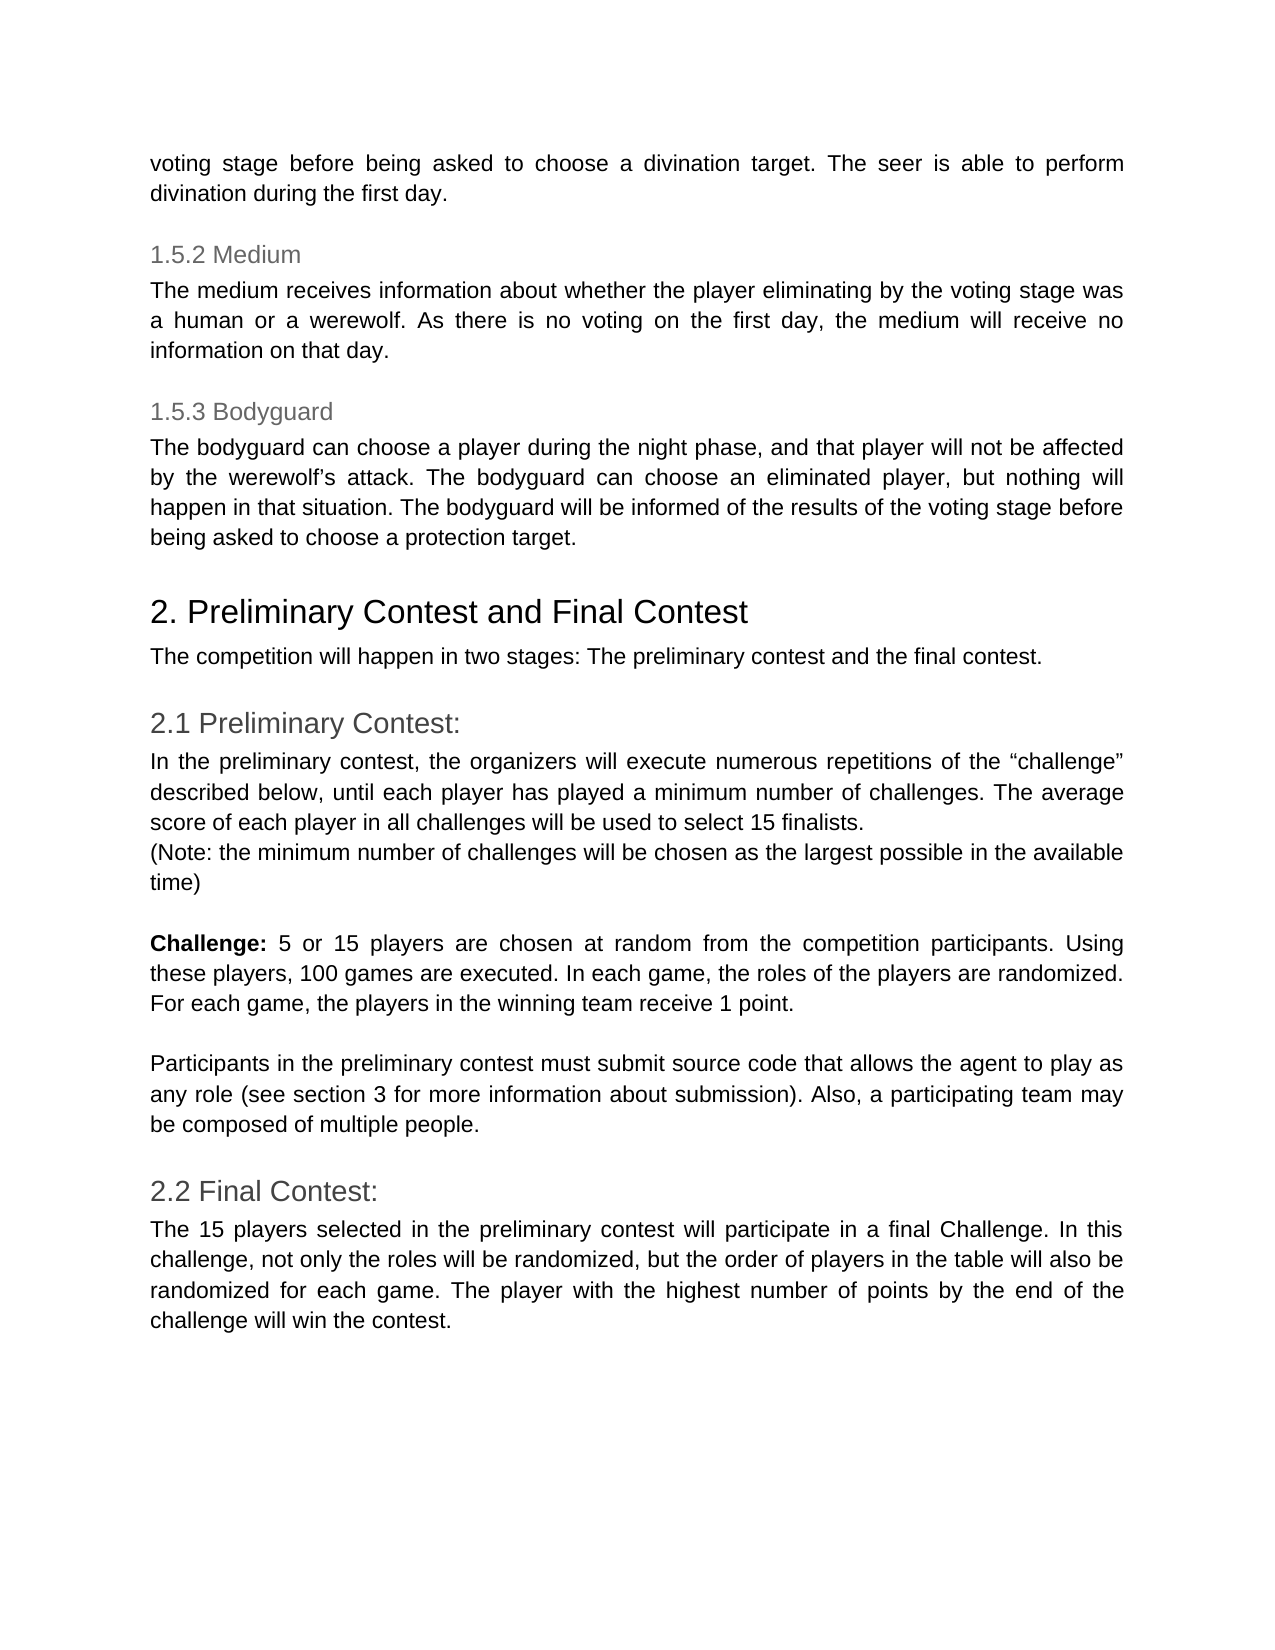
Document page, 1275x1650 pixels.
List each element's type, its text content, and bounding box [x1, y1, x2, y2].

text (Note: the minimum number of challenges will be chosen as the largest possible in the available time) [150, 839, 1125, 895]
text Participants in the preliminary contest must submit source code that allows the agent to play as any role (see section 3 for more information about submission). Also, a participating team may be composed of multiple people. [150, 1050, 1125, 1137]
text In the preliminary contest, the organizers will execute numerous repetitions of the “challenge” described below, until each player has played a minimum number of challenges. The average score of each player in all challenges will be used to select 15 finalists. [150, 748, 1125, 835]
text The medium receives information about whether the player eliminating by the voting stage was a human or a werewolf. As there is no voting on the first day, the medium will receive no information on that day. [150, 277, 1125, 363]
subtitle 2.1 Preliminary Contest: [150, 706, 1125, 740]
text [150, 150, 1125, 207]
subtitle 1.5.2 Medium [150, 239, 1125, 268]
subtitle 1.5.3 Bodyguard [150, 396, 1125, 425]
subtitle 2. Preliminary Contest and Final Contest [150, 592, 1125, 630]
text The bodyguard can choose a player during the night phase, and that player will not be affected by the werewolf’s attack. The bodyguard can choose an eliminated player, but nothing will happen in that situation. The bodyguard will be informed of the results of the voting stage before being asked to choose a protection target. [150, 433, 1125, 551]
text Challenge: 5 or 15 players are chosen at random from the competition participants. Using these players, 100 games are executed. In each game, the roles of the players are randomized. For each game, the players in the winning team receive 1 point. [150, 929, 1125, 1016]
subtitle 2.2 Final Contest: [150, 1174, 1125, 1208]
text The 15 players selected in the preliminary contest will participate in a final Challenge. In this challenge, not only the roles will be randomized, but the order of players in the table will also be randomized for each game. The player with the highest number of points by the end of the challenge will win the contest. [150, 1216, 1125, 1333]
text The competition will happen in two stages: The preliminary contest and the final contest. [150, 643, 1125, 669]
